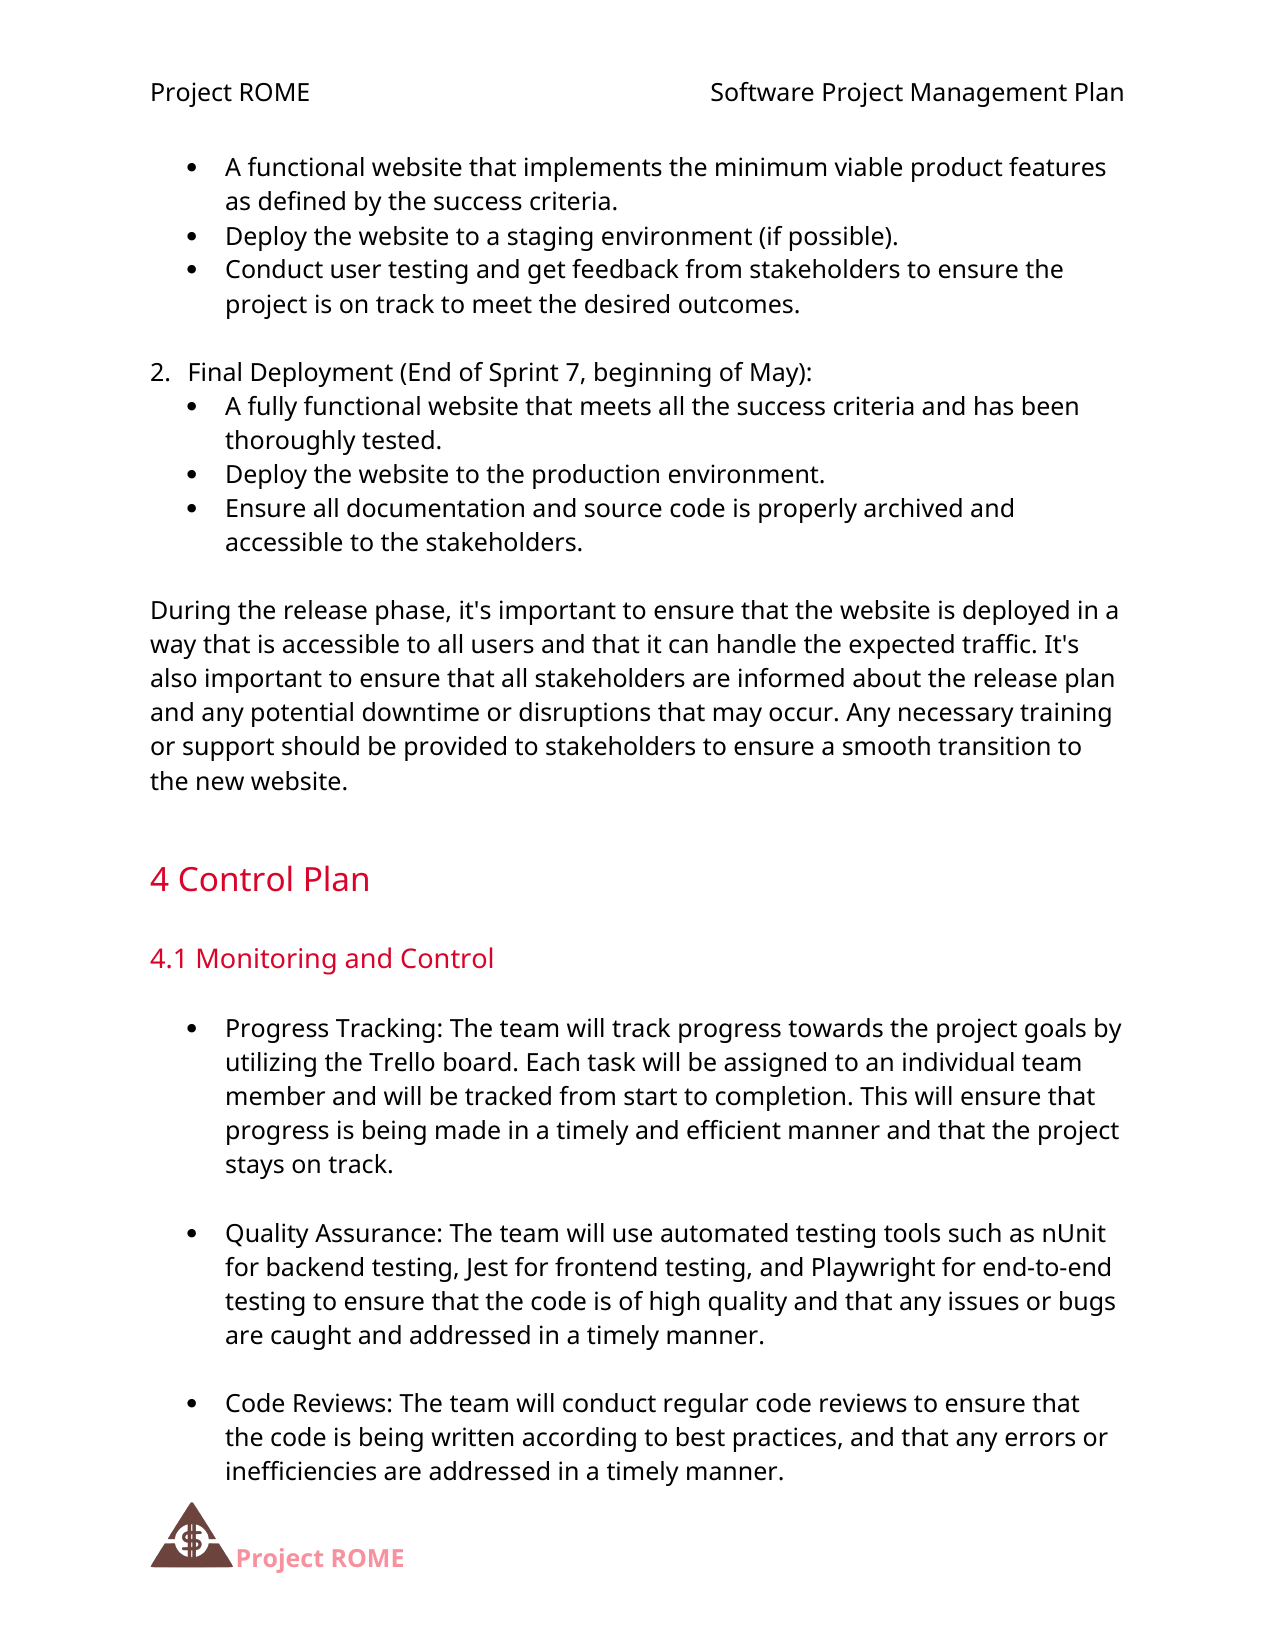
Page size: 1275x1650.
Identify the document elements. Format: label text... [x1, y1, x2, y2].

list Deploy the website to a staging environment (if possible). [187, 218, 1125, 252]
list Code Reviews: The team will conduct regular code reviews to ensure that the code is being written according to best practices, and that any errors or inefficiencies are addressed in a timely manner. [187, 1386, 1125, 1488]
list Final Deployment (End of Sprint 7, beginning of May): [150, 354, 1125, 388]
subtitle 4 Control Plan [150, 856, 1125, 902]
list Conduct user testing and get feedback from stakeholders to ensure the project is on track to meet the desired outcomes. [187, 252, 1125, 320]
list A fully functional website that meets all the success criteria and has been thoroughly tested. [187, 388, 1125, 457]
list A functional website that implements the minimum viable product features as defined by the success criteria. [187, 150, 1125, 218]
list Quality Assurance: The team will use automated testing tools such as nUnit for backend testing, Jest for frontend testing, and Playwright for end-to-end testing to ensure that the code is of high quality and that any issues or bugs are caught and addressed in a timely manner. [187, 1215, 1125, 1351]
subtitle 4.1 Monitoring and Control [150, 940, 1125, 977]
picture [150, 1502, 234, 1568]
list Ensure all documentation and source code is properly archived and accessible to the stakeholders. [187, 491, 1125, 559]
list Progress Tracking: The team will track progress towards the project goals by utilizing the Trello board. Each task will be assigned to an individual team member and will be tracked from start to completion. This will ensure that progress is being made in a timely and efficient manner and that the project stays on track. [187, 1011, 1125, 1181]
text During the release phase, it's important to ensure that the website is deployed in a way that is accessible to all users and that it can handle the expected traffic. It's also important to ensure that all stakeholders are informed about the release plan and any potential downtime or disruptions that may occur. Any necessary training or support should be provided to stakeholders to ensure a smooth transition to the new website. [150, 593, 1125, 797]
list Deploy the website to the production environment. [187, 457, 1125, 491]
